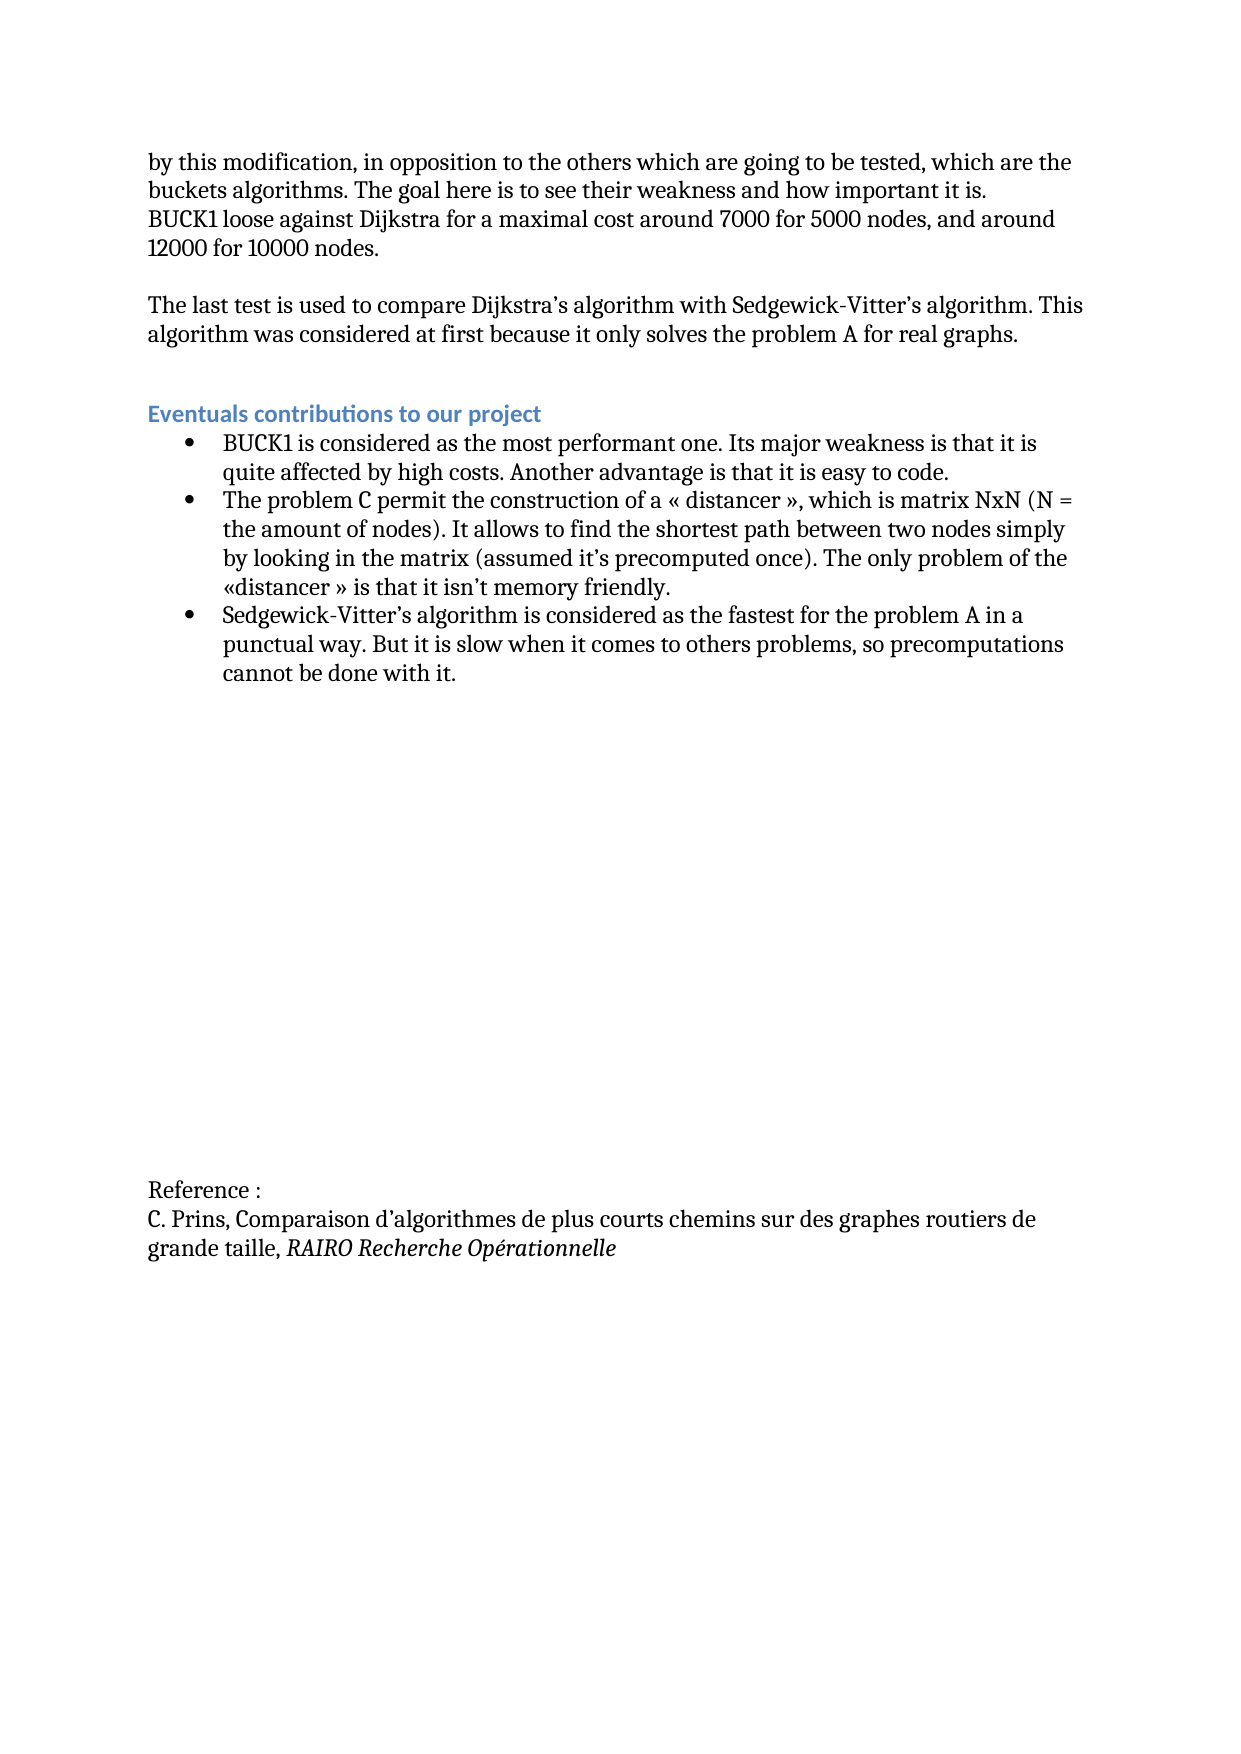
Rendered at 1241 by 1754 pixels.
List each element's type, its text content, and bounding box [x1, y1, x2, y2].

text Reference : [148, 1176, 1093, 1205]
list The problem C permit the construction of a « distancer », which is matrix NxN (N = the amount of nodes). It allows to find the shortest path between two nodes simply by looking in the matrix (assumed it’s precomputed once). The only problem of the «distancer » is that it isn’t memory friendly. [185, 486, 1093, 601]
text C. Prins, Comparaison d’algorithmes de plus courts chemins sur des graphes routiers de grande taille, RAIRO Recherche Opérationnelle [148, 1205, 1093, 1263]
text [148, 148, 1093, 205]
text BUCK1 loose against Dijkstra for a maximal cost around 7000 for 5000 nodes, and around 12000 for 10000 nodes. [148, 205, 1093, 263]
list Sedgewick-Vitter’s algorithm is considered as the fastest for the problem A in a punctual way. But it is slow when it comes to others problems, so precomputations cannot be done with it. [185, 601, 1093, 688]
text The last test is used to compare Dijkstra’s algorithm with Sedgewick-Vitter’s algorithm. This algorithm was considered at first because it only solves the problem A for real graphs. [148, 291, 1093, 349]
subtitle Eventuals contributions to our project [148, 398, 1093, 429]
list BUCK1 is considered as the most performant one. Its major weakness is that it is quite affected by high costs. Another advantage is that it is easy to code. [185, 429, 1093, 486]
